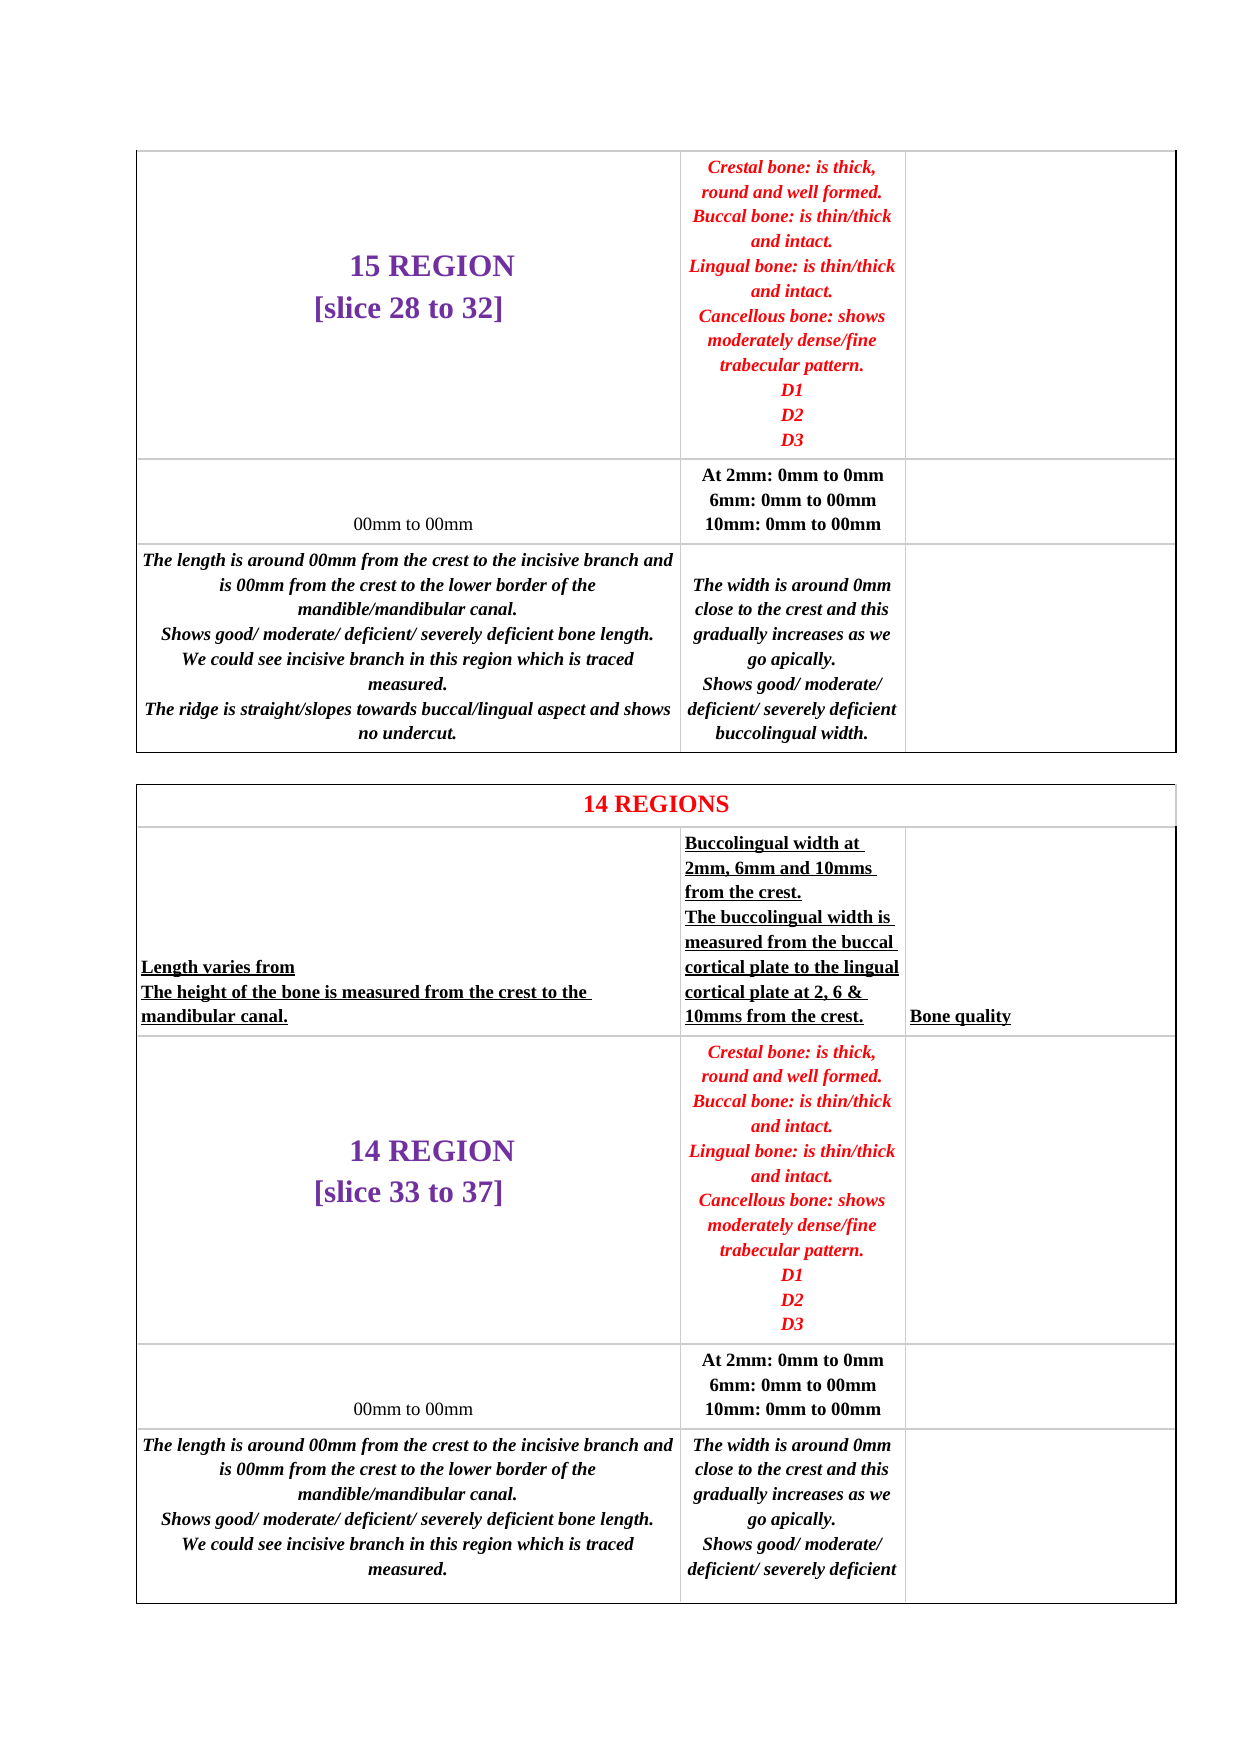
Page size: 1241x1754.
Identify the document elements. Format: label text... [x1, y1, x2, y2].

table_cell Bone quality [906, 828, 1175, 1035]
table_cell Length varies from The height of the bone is measured from the crest to the mandibular canal. [137, 827, 680, 1035]
table_cell 00mm to 00mm [137, 459, 680, 543]
table_cell [906, 152, 1175, 458]
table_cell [137, 1429, 680, 1602]
table_cell [906, 1345, 1175, 1428]
table_cell 14 REGION [slice 33 to 37] [137, 1036, 680, 1343]
table_cell At 2mm: 0mm to 0mm 6mm: 0mm to 00mm 10mm: 0mm to 00mm [681, 460, 905, 543]
table_cell 15 REGION [slice 28 to 32] [137, 152, 680, 458]
table_cell [906, 1430, 1175, 1602]
table_cell Buccolingual width at 2mm, 6mm and 10mms from the crest. The buccolingual width is measured from the buccal cortical plate to the lingual cortical plate at 2, 6 & 10mms from the crest. [681, 828, 905, 1035]
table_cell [681, 1430, 905, 1602]
table_cell At 2mm: 0mm to 0mm 6mm: 0mm to 00mm 10mm: 0mm to 00mm [681, 1345, 905, 1428]
table_header 14 REGIONS [137, 785, 1175, 826]
table_cell [906, 460, 1175, 543]
table_cell 00mm to 00mm [137, 1344, 680, 1428]
table_cell [906, 1037, 1175, 1343]
table_cell [906, 545, 1175, 752]
